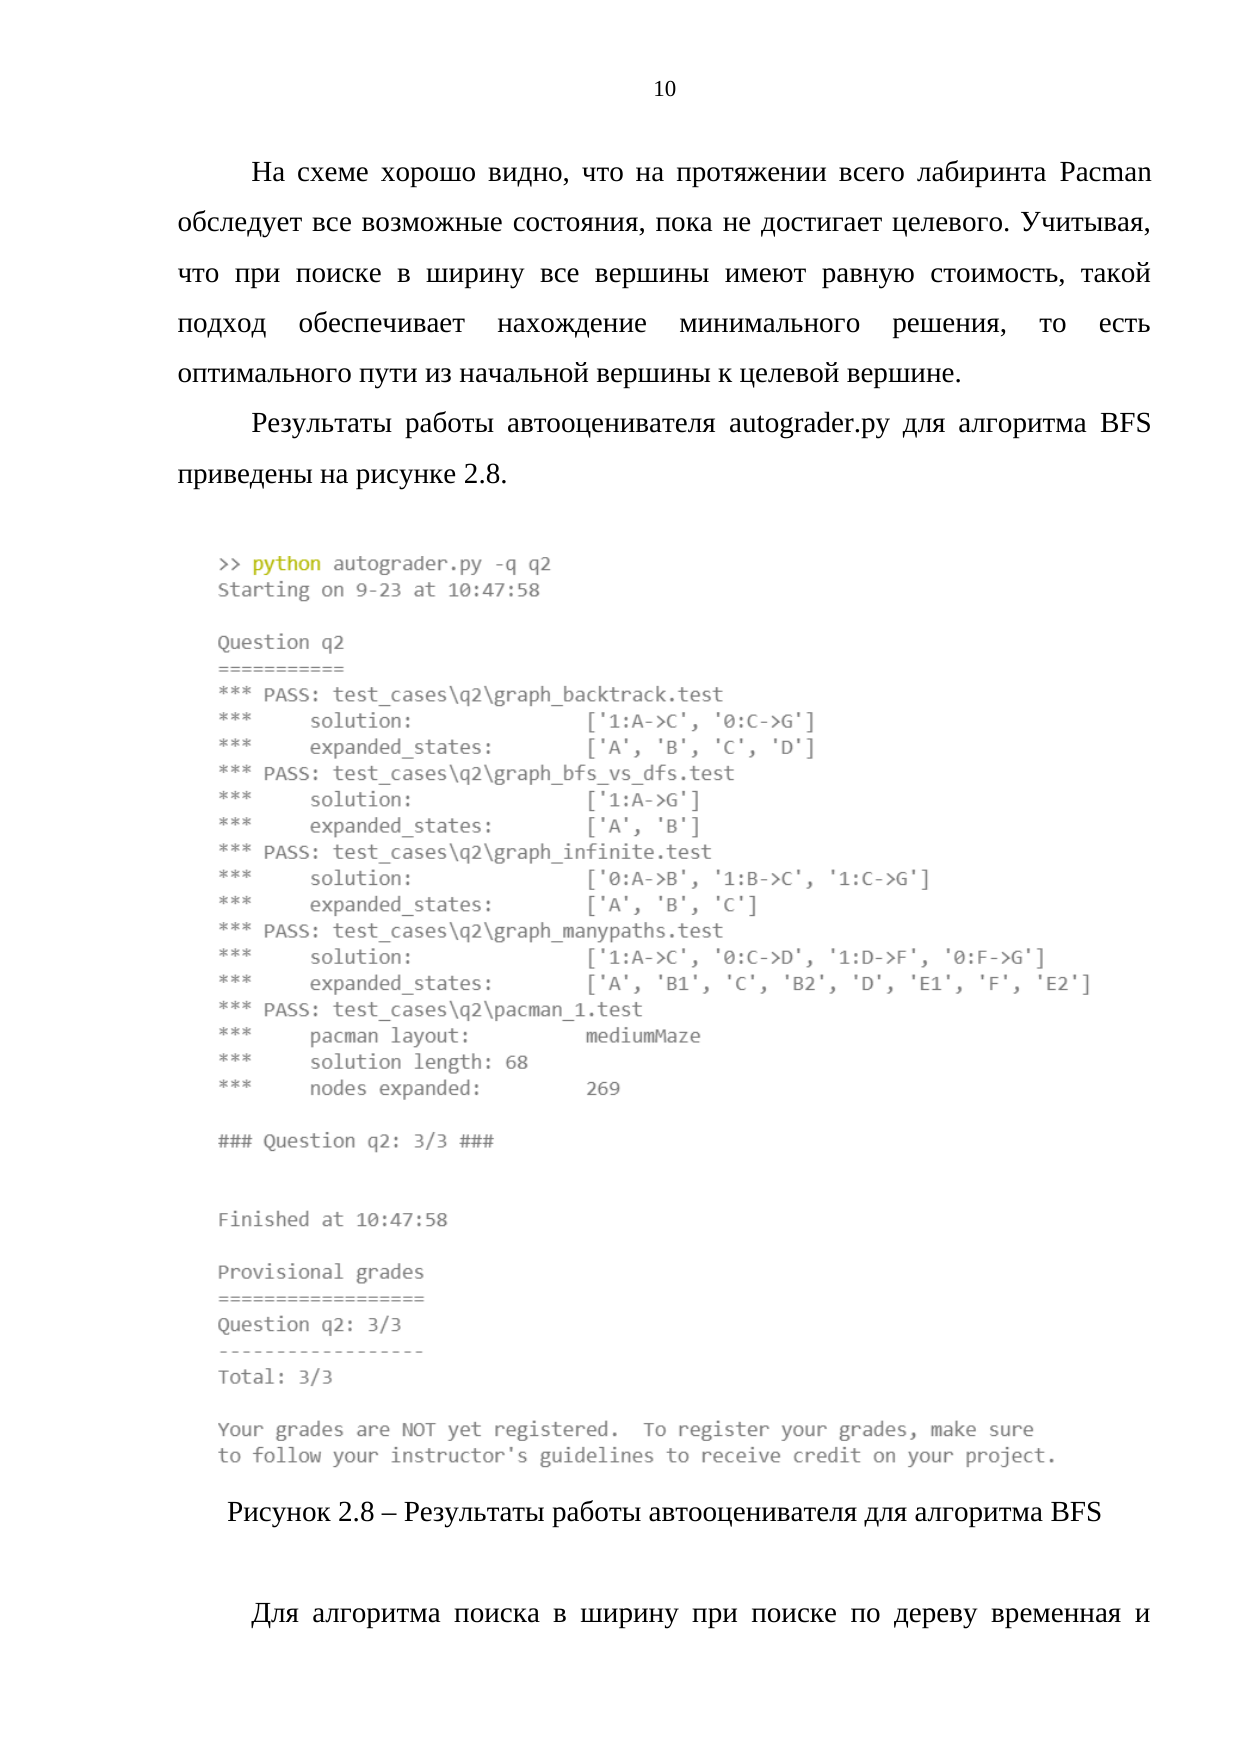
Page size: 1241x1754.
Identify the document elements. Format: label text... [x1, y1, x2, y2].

text На схеме хорошо видно, что на протяжении всего лабиринта Pacman обследует все возможные состояния, пока не достигает целевого. Учитывая, что при поиске в ширину все вершины имеют равную стоимость, такой подход обеспечивает нахождение минимального решения, то есть оптимального пути из начальной вершины к целевой вершине. [177, 154, 1152, 389]
text Результаты работы автооценивателя autograder.py для алгоритма BFS приведены на рисунке ‎2.8. [177, 406, 1152, 489]
picture [217, 556, 1112, 1478]
text Рисунок ‎2.8 – Результаты работы автооценивателя для алгоритма BFS [177, 1494, 1152, 1528]
